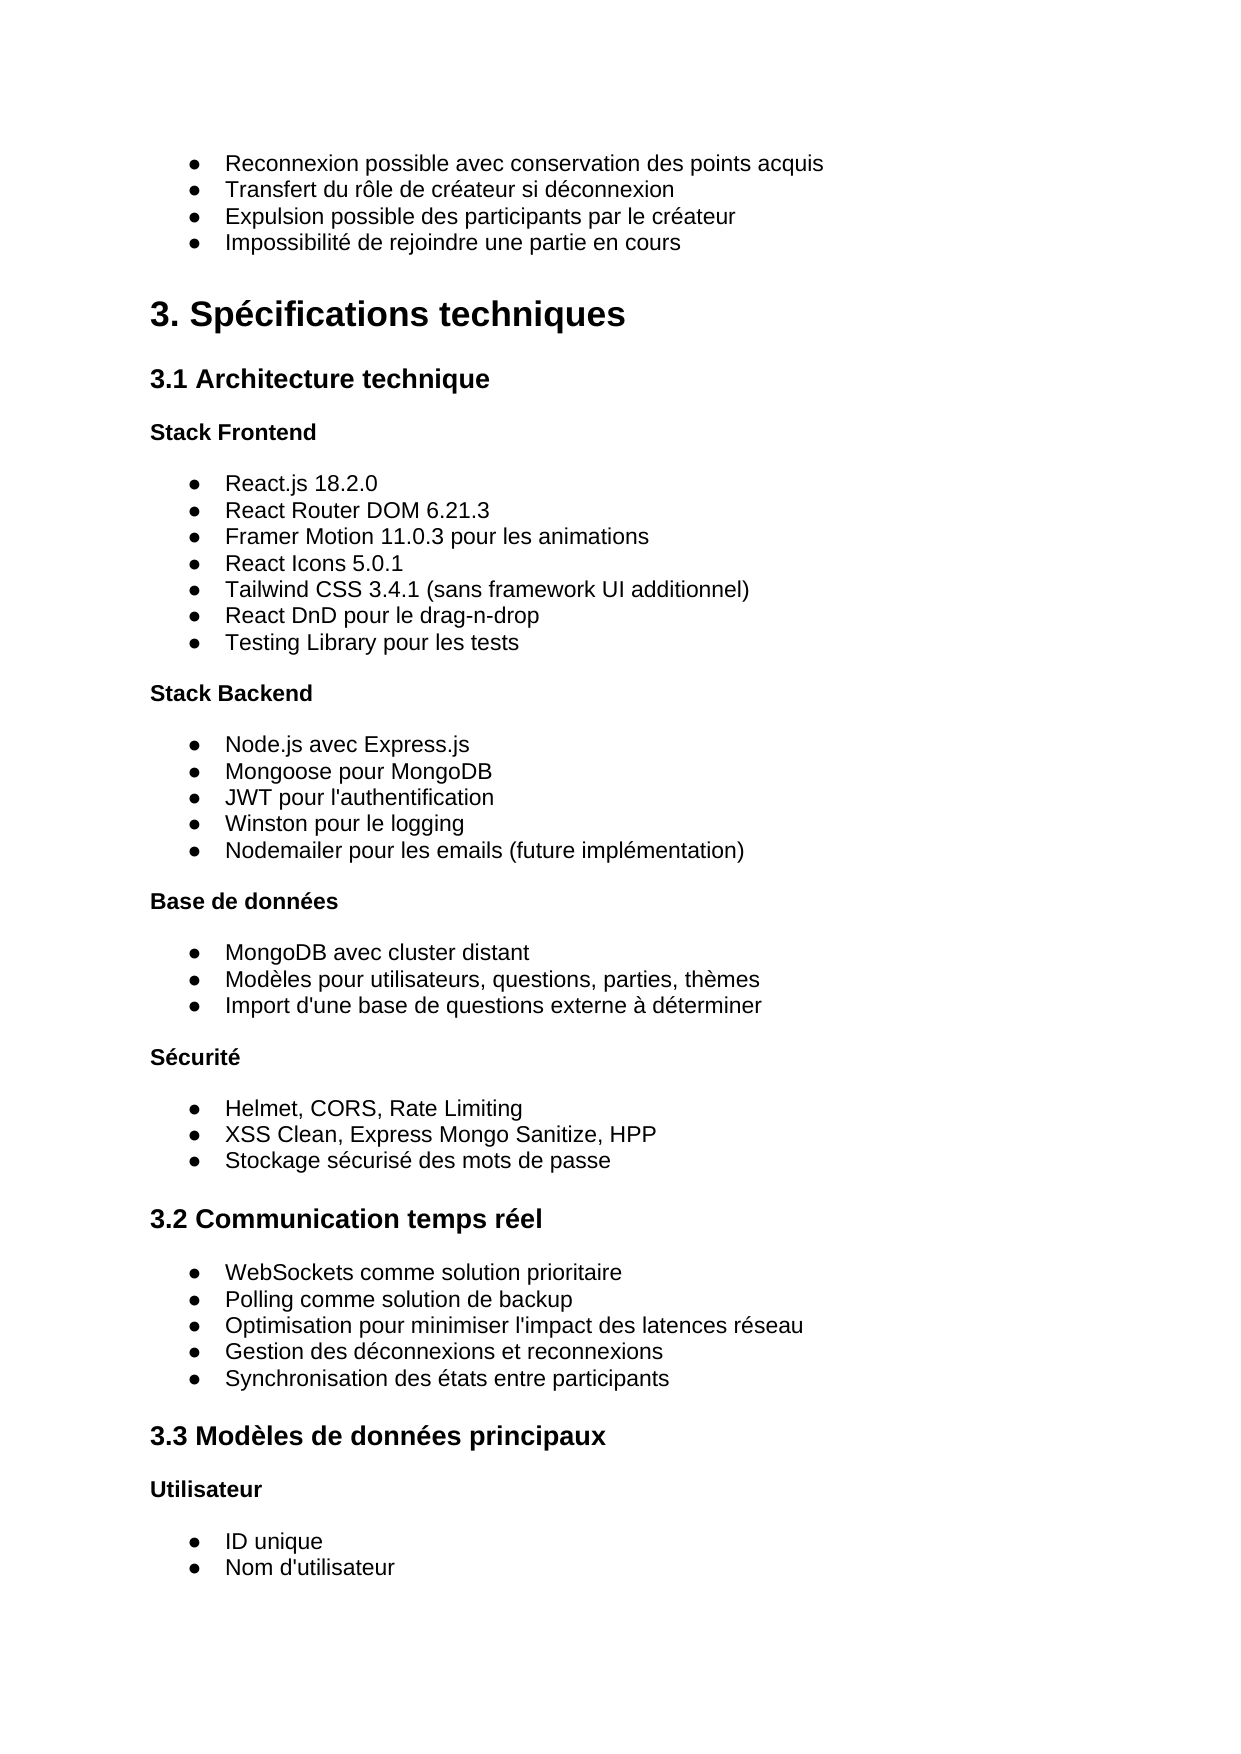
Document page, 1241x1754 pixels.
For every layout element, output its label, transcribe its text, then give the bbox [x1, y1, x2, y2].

list Polling comme solution de backup [187, 1286, 1090, 1312]
list Helmet, CORS, Rate Limiting [187, 1095, 1090, 1121]
subtitle Utilisateur [150, 1476, 1090, 1503]
list Synchronisation des états entre participants [187, 1365, 1090, 1391]
list Testing Library pour les tests [187, 628, 1090, 655]
list React.js 18.2.0 [187, 470, 1090, 497]
subtitle Stack Backend [150, 680, 1090, 706]
list React Router DOM 6.21.3 [187, 497, 1090, 523]
subtitle 3. Spécifications techniques [150, 293, 1090, 334]
list Impossibilité de rejoindre une partie en cours [187, 229, 1090, 255]
list Transfert du rôle de créateur si déconnexion [187, 176, 1090, 203]
list Expulsion possible des participants par le créateur [187, 203, 1090, 229]
list Winston pour le logging [187, 810, 1090, 837]
subtitle 3.2 Communication temps réel [150, 1203, 1090, 1234]
list MongoDB avec cluster distant [187, 939, 1090, 966]
list Modèles pour utilisateurs, questions, parties, thèmes [187, 966, 1090, 992]
list Node.js avec Express.js [187, 731, 1090, 758]
list ID unique [187, 1528, 1090, 1554]
list Import d'une base de questions externe à déterminer [187, 992, 1090, 1018]
list Stockage sécurisé des mots de passe [187, 1147, 1090, 1174]
subtitle Sécurité [150, 1043, 1090, 1070]
list JWT pour l'authentification [187, 784, 1090, 810]
list Nom d'utilisateur [187, 1554, 1090, 1581]
subtitle Stack Frontend [150, 419, 1090, 445]
list WebSockets comme solution prioritaire [187, 1259, 1090, 1286]
subtitle Base de données [150, 888, 1090, 914]
subtitle 3.1 Architecture technique [150, 363, 1090, 394]
subtitle 3.3 Modèles de données principaux [150, 1420, 1090, 1451]
list XSS Clean, Express Mongo Sanitize, HPP [187, 1121, 1090, 1147]
list Framer Motion 11.0.3 pour les animations [187, 523, 1090, 549]
list Tailwind CSS 3.4.1 (sans framework UI additionnel) [187, 576, 1090, 602]
list Optimisation pour minimiser l'impact des latences réseau [187, 1312, 1090, 1338]
list React Icons 5.0.1 [187, 549, 1090, 576]
list Gestion des déconnexions et reconnexions [187, 1338, 1090, 1365]
list React DnD pour le drag-n-drop [187, 602, 1090, 628]
list Nodemailer pour les emails (future implémentation) [187, 837, 1090, 863]
list Reconnexion possible avec conservation des points acquis [187, 150, 1090, 176]
list Mongoose pour MongoDB [187, 758, 1090, 784]
